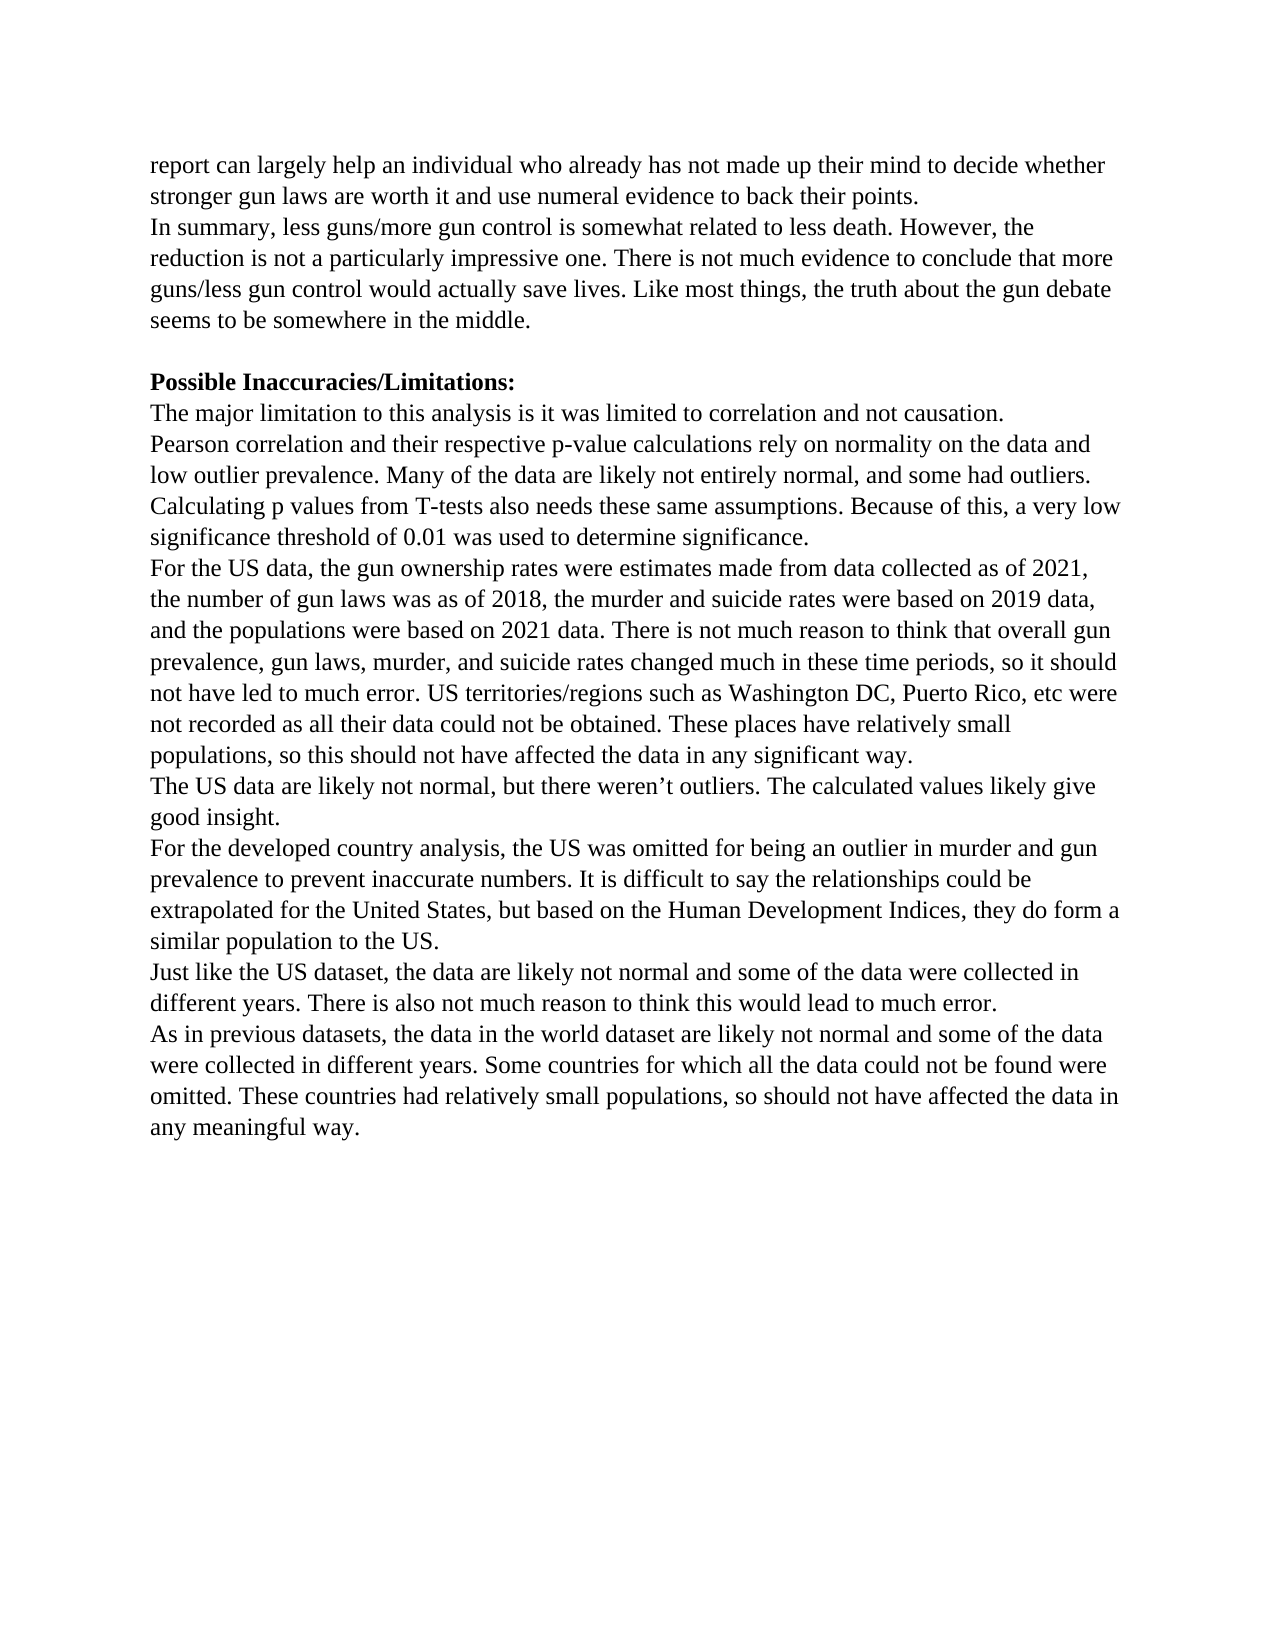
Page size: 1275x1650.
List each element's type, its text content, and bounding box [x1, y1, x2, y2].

text For the US data, the gun ownership rates were estimates made from data collected as of 2021, the number of gun laws was as of 2018, the murder and suicide rates were based on 2019 data, and the populations were based on 2021 data. There is not much reason to think that overall gun prevalence, gun laws, murder, and suicide rates changed much in these time periods, so it should not have led to much error. US territories/regions such as Washington DC, Puerto Rico, etc were not recorded as all their data could not be obtained. These places have relatively small populations, so this should not have affected the data in any significant way. [150, 553, 1125, 768]
text Just like the US dataset, the data are likely not normal and some of the data were collected in different years. There is also not much reason to think this would lead to much error. [150, 957, 1125, 1017]
text In summary, less guns/more gun control is somewhat related to less death. However, the reduction is not a particularly impressive one. There is not much evidence to conclude that more guns/less gun control would actually save lives. Like most things, the truth about the gun debate seems to be somewhere in the middle. [150, 212, 1125, 334]
text As in previous datasets, the data in the world dataset are likely not normal and some of the data were collected in different years. Some countries for which all the data could not be found were omitted. These countries had relatively small populations, so should not have affected the data in any meaningful way. [150, 1019, 1125, 1141]
text For the developed country analysis, the US was omitted for being an outlier in murder and gun prevalence to prevent inaccurate numbers. It is difficult to say the relationships could be extrapolated for the United States, but based on the Human Development Indices, they do form a similar population to the US. [150, 833, 1125, 955]
text The major limitation to this analysis is it was limited to correlation and not causation. [150, 398, 1125, 427]
text Possible Inaccuracies/Limitations: [150, 367, 1125, 396]
text Pearson correlation and their respective p-value calculations rely on normality on the data and low outlier prevalence. Many of the data are likely not entirely normal, and some had outliers. Calculating p values from T-tests also needs these same assumptions. Because of this, a very low significance threshold of 0.01 was used to determine significance. [150, 429, 1125, 551]
text The US data are likely not normal, but there weren’t outliers. The calculated values likely give good insight. [150, 771, 1125, 831]
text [150, 150, 1125, 210]
